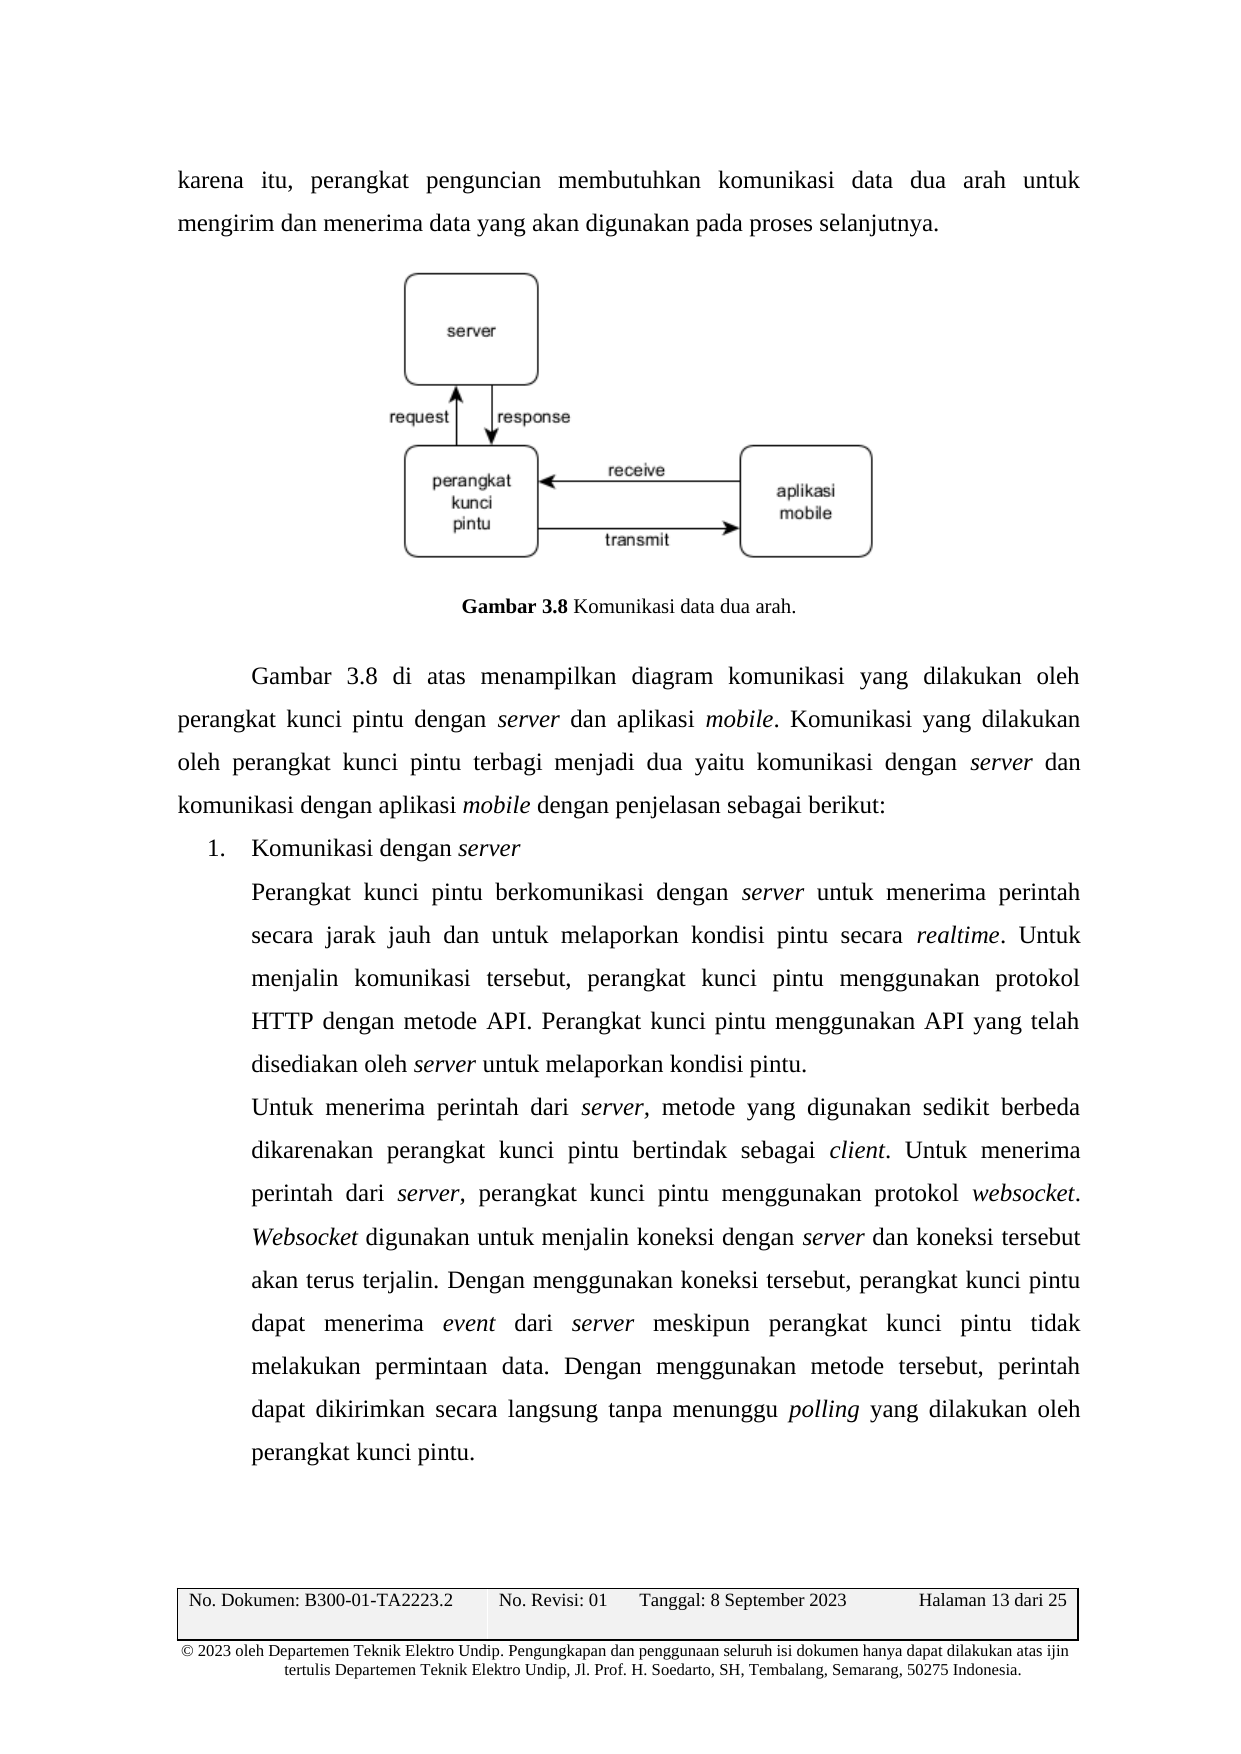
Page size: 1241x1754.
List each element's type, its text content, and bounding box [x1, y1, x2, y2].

text Gambar 3.8 Komunikasi data dua arah. [177, 594, 1081, 618]
list Perangkat kunci pintu berkomunikasi dengan server untuk menerima perintah secara jarak jauh dan untuk melaporkan kondisi pintu secara realtime. Untuk menjalin komunikasi tersebut, perangkat kunci pintu menggunakan protokol HTTP dengan metode API. Perangkat kunci pintu menggunakan API yang telah disediakan oleh server untuk melaporkan kondisi pintu. [251, 877, 1081, 1078]
list Komunikasi dengan server [207, 833, 1081, 862]
list Untuk menerima perintah dari server, metode yang digunakan sedikit berbeda dikarenakan perangkat kunci pintu bertindak sebagai client. Untuk menerima perintah dari server, perangkat kunci pintu menggunakan protokol websocket. Websocket digunakan untuk menjalin koneksi dengan server dan koneksi tersebut akan terus terjalin. Dengan menggunakan koneksi tersebut, perangkat kunci pintu dapat menerima event dari server meskipun perangkat kunci pintu tidak melakukan permintaan data. Dengan menggunakan metode tersebut, perintah dapat dikirimkan secara langsung tanpa menunggu polling yang dilakukan oleh perangkat kunci pintu. [251, 1092, 1081, 1466]
text Gambar 3.8 di atas menampilkan diagram komunikasi yang dilakukan oleh perangkat kunci pintu dengan server dan aplikasi mobile. Komunikasi yang dilakukan oleh perangkat kunci pintu terbagi menjadi dua yaitu komunikasi dengan server dan komunikasi dengan aplikasi mobile dengan penjelasan sebagai berikut: [177, 661, 1081, 819]
picture [363, 251, 895, 580]
